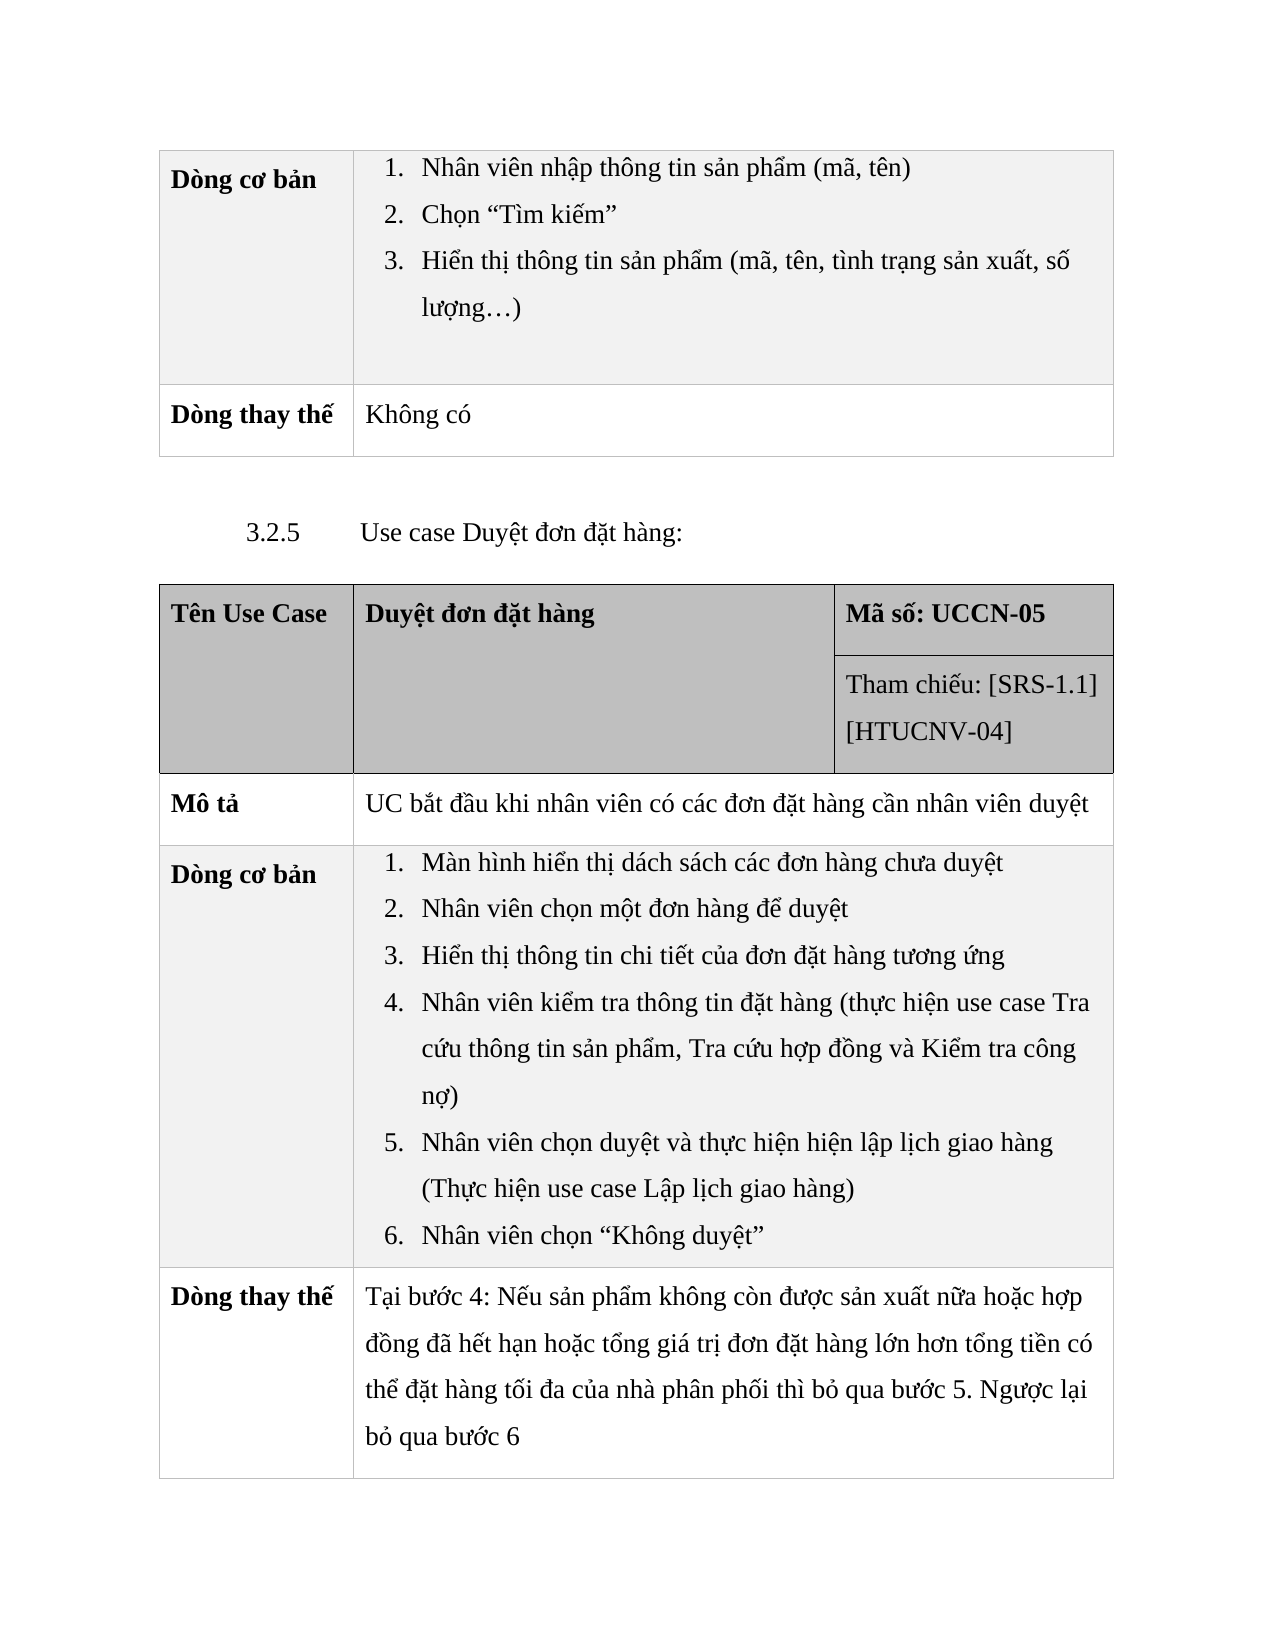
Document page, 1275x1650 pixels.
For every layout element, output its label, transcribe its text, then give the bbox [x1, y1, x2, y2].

table_cell Mô tả [160, 774, 353, 844]
table_header Duyệt đơn đặt hàng [354, 585, 834, 773]
table_cell Tham chiếu: [SRS-1.1] [HTUCNV-04] [835, 656, 1113, 773]
table_cell Không có [354, 385, 1113, 456]
table_header Mã số: UCCN-05 [835, 585, 1113, 655]
table_cell Dòng cơ bản [160, 151, 353, 384]
table_header Tên Use Case [160, 585, 353, 773]
table_cell UC bắt đầu khi nhân viên có các đơn đặt hàng cần nhân viên duyệt [354, 774, 1113, 844]
table_cell Dòng thay thế [160, 1268, 353, 1478]
table_cell Nhân viên nhập thông tin sản phẩm (mã, tên) Chọn “Tìm kiếm” Hiển thị thông tin sản phẩm (mã, tên, tình trạng sản xuất, số lượng…) [354, 151, 1113, 384]
table_cell Màn hình hiển thị dách sách các đơn hàng chưa duyệt Nhân viên chọn một đơn hàng để duyệt Hiển thị thông tin chi tiết của đơn đặt hàng tương ứng Nhân viên kiểm tra thông tin đặt hàng (thực hiện use case Tra cứu thông tin sản phẩm, Tra cứu hợp đồng và Kiểm tra công nợ) Nhân viên chọn duyệt và thực hiện hiện lập lịch giao hàng (Thực hiện use case Lập lịch giao hàng) Nhân viên chọn “Không duyệt” [354, 846, 1113, 1267]
table_cell Tại bước 4: Nếu sản phẩm không còn được sản xuất nữa hoặc hợp đồng đã hết hạn hoặc tổng giá trị đơn đặt hàng lớn hơn tổng tiền có thể đặt hàng tối đa của nhà phân phối thì bỏ qua bước 5. Ngược lại bỏ qua bước 6 [354, 1268, 1113, 1478]
table_cell Dòng cơ bản [160, 846, 353, 1267]
table_cell Dòng thay thế [160, 385, 353, 456]
list Use case Duyệt đơn đặt hàng: [300, 516, 1125, 547]
